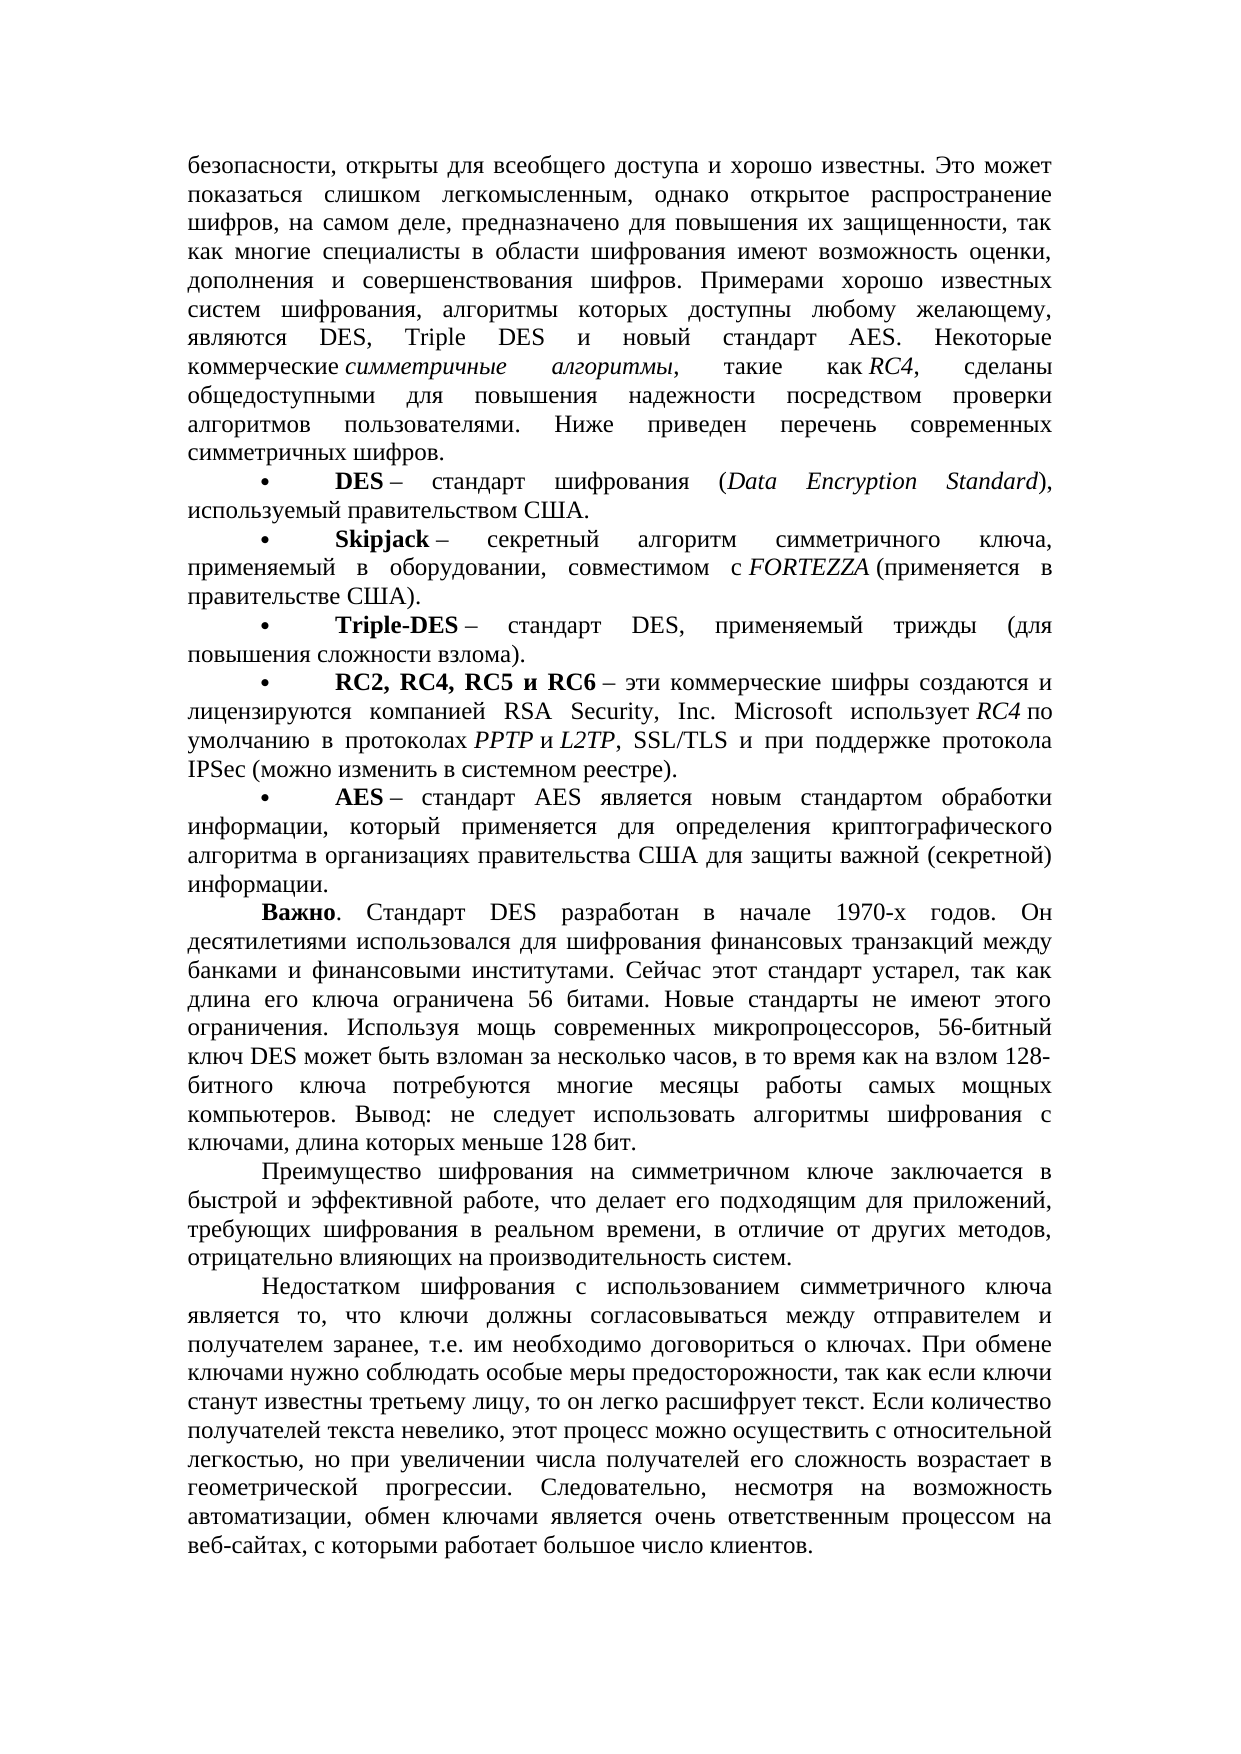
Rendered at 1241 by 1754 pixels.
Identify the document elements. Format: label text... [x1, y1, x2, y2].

list RC2, RC4, RC5 и RC6 – эти коммерческие шифры создаются и лицензируются компанией RSA Security, Inc. Microsoft использует RC4 по умолчанию в протоколах PPTP и L2TP, SSL/TLS и при поддержке протокола IPSec (можно изменить в системном реестре). [187, 667, 1053, 782]
text Недостатком шифрования с использованием симметричного ключа является то, что ключи должны согласовываться между отправителем и получателем заранее, т.е. им необходимо договориться о ключах. При обмене ключами нужно соблюдать особые меры предосторожности, так как если ключи станут известны третьему лицу, то он легко расшифрует текст. Если количество получателей текста невелико, этот процесс можно осуществить с относительной легкостью, но при увеличении числа получателей его сложность возрастает в геометрической прогрессии. Следовательно, несмотря на возможность автоматизации, обмен ключами является очень ответственным процессом на веб-сайтах, с которыми работает большое число клиентов. [187, 1271, 1053, 1559]
list Skipjack – секретный алгоритм симметричного ключа, применяемый в оборудовании, совместимом с FORTEZZA (применяется в правительстве США). [187, 524, 1053, 610]
text Важно. Стандарт DES разработан в начале 1970-х годов. Он десятилетиями использовался для шифрования финансовых транзакций между банками и финансовыми институтами. Сейчас этот стандарт устарел, так как длина его ключа ограничена 56 битами. Новые стандарты не имеют этого ограничения. Используя мощь современных микропроцессоров, 56-битный ключ DES может быть взломан за несколько часов, в то время как на взлом 128-битного ключа потребуются многие месяцы работы самых мощных компьютеров. Вывод: не следует использовать алгоритмы шифрования с ключами, длина которых меньше 128 бит. [187, 897, 1053, 1156]
list DES – стандарт шифрования (Data Encryption Standard), используемый правительством США. [187, 466, 1053, 524]
list Triple-DES – стандарт DES, применяемый трижды (для повышения сложности взлома). [187, 610, 1053, 667]
list AES – стандарт AES является новым стандартом обработки информации, который применяется для определения криптографического алгоритма в организациях правительства США для защиты важной (секретной) информации. [187, 782, 1053, 897]
text Преимущество шифрования на симметричном ключе заключается в быстрой и эффективной работе, что делает его подходящим для приложений, требующих шифрования в реальном времени, в отличие от других методов, отрицательно влияющих на производительность систем. [187, 1156, 1053, 1271]
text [187, 150, 1053, 466]
